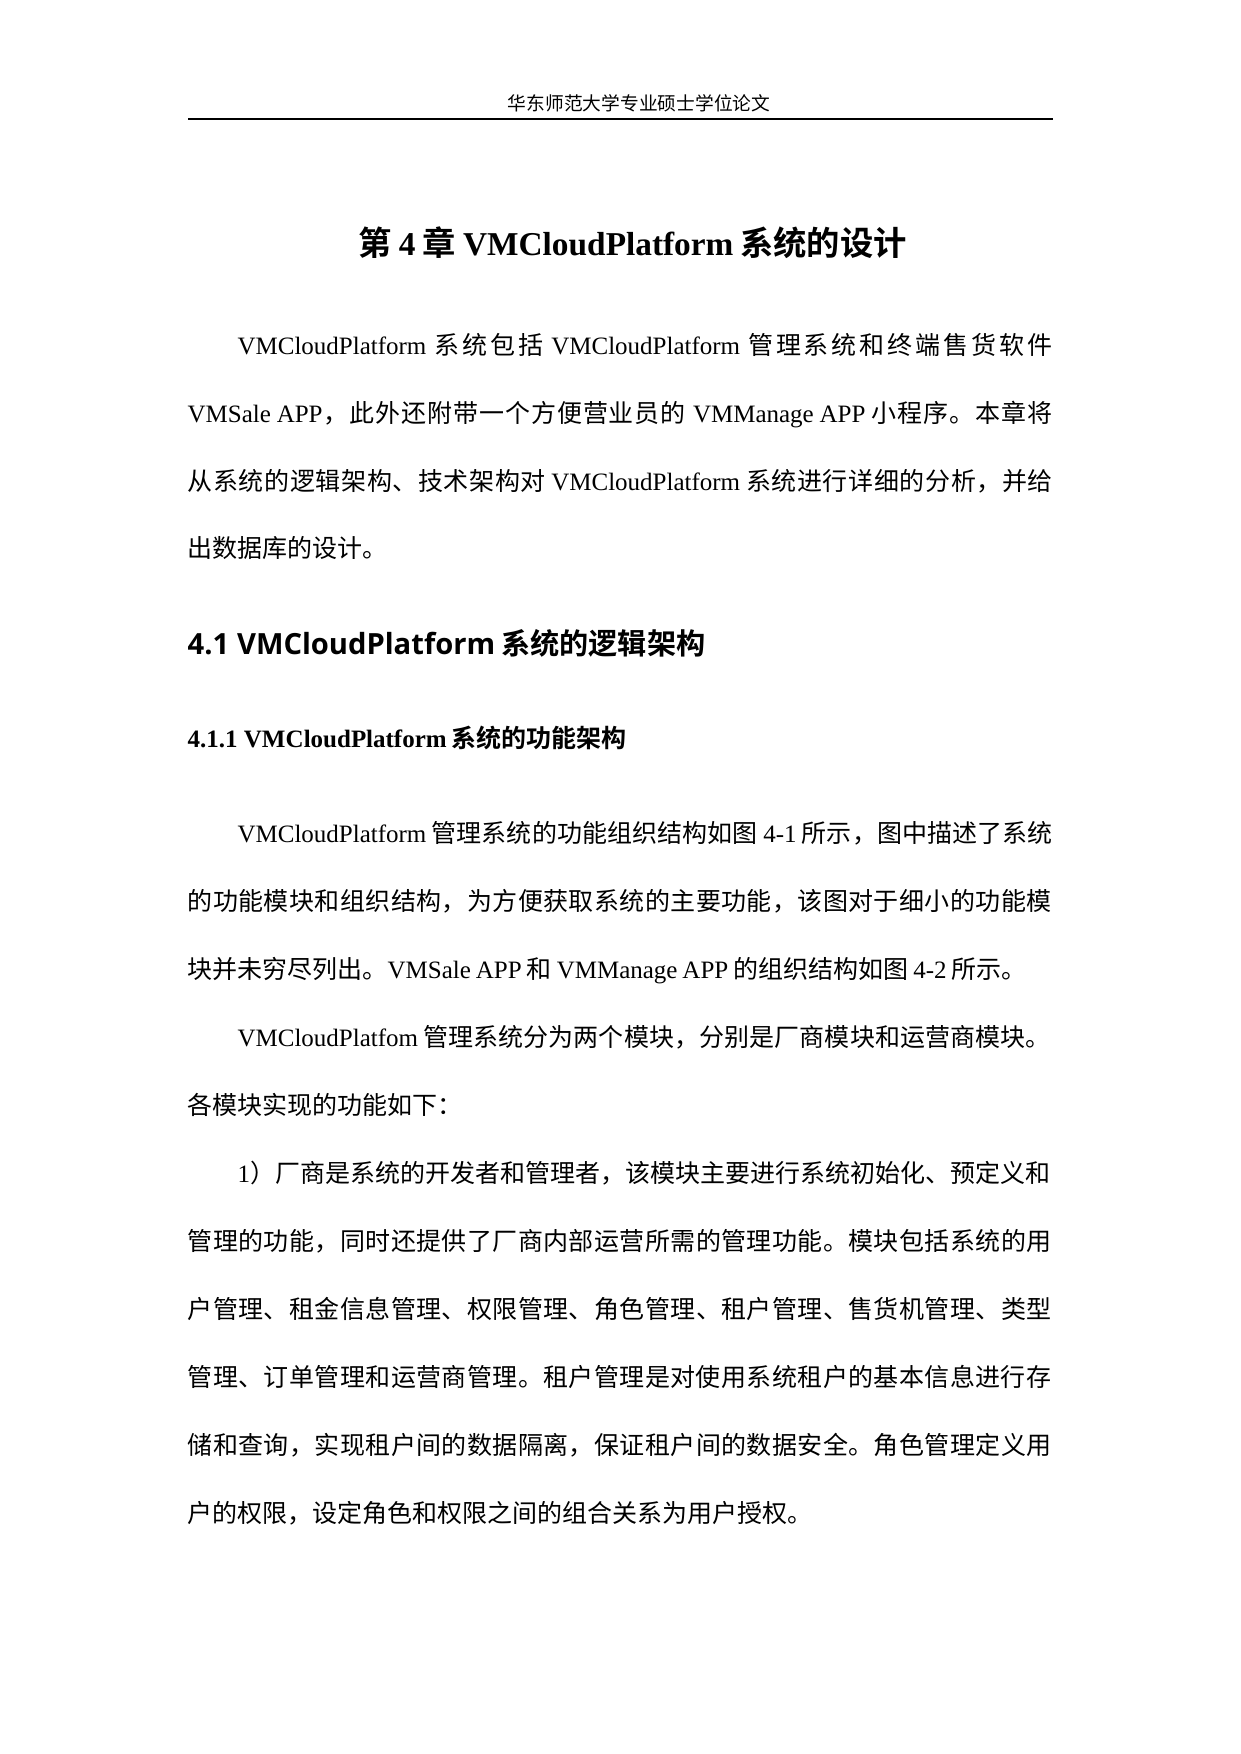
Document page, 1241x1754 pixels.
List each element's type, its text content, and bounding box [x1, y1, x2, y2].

text 1）厂商是系统的开发者和管理者，该模块主要进行系统初始化、预定义和管理的功能，同时还提供了厂商内部运营所需的管理功能。模块包括系统的用户管理、租金信息管理、权限管理、角色管理、租户管理、售货机管理、类型管理、订单管理和运营商管理。租户管理是对使用系统租户的基本信息进行存储和查询，实现租户间的数据隔离，保证租户间的数据安全。角色管理定义用户的权限，设定角色和权限之间的组合关系为用户授权。 [187, 1138, 1053, 1545]
text VMCloudPlatform管理系统的功能组织结构如图4-1所示，图中描述了系统的功能模块和组织结构，为方便获取系统的主要功能，该图对于细小的功能模块并未穷尽列出。VMSale APP和VMManage APP的组织结构如图4-2所示。 [187, 798, 1053, 1002]
subtitle 4.1.1 VMCloudPlatform系统的功能架构 [187, 703, 1053, 771]
subtitle 4.1 VMCloudPlatform系统的逻辑架构 [187, 608, 1053, 676]
text VMCloudPlatform系统包括VMCloudPlatform管理系统和终端售货软件VMSale APP，此外还附带一个方便营业员的VMManage APP小程序。本章将从系统的逻辑架构、技术架构对VMCloudPlatform系统进行详细的分析，并给出数据库的设计。 [187, 309, 1053, 581]
subtitle 第4章 VMCloudPlatform系统的设计 [212, 207, 1053, 275]
text VMCloudPlatfom管理系统分为两个模块，分别是厂商模块和运营商模块。各模块实现的功能如下： [187, 1002, 1053, 1138]
